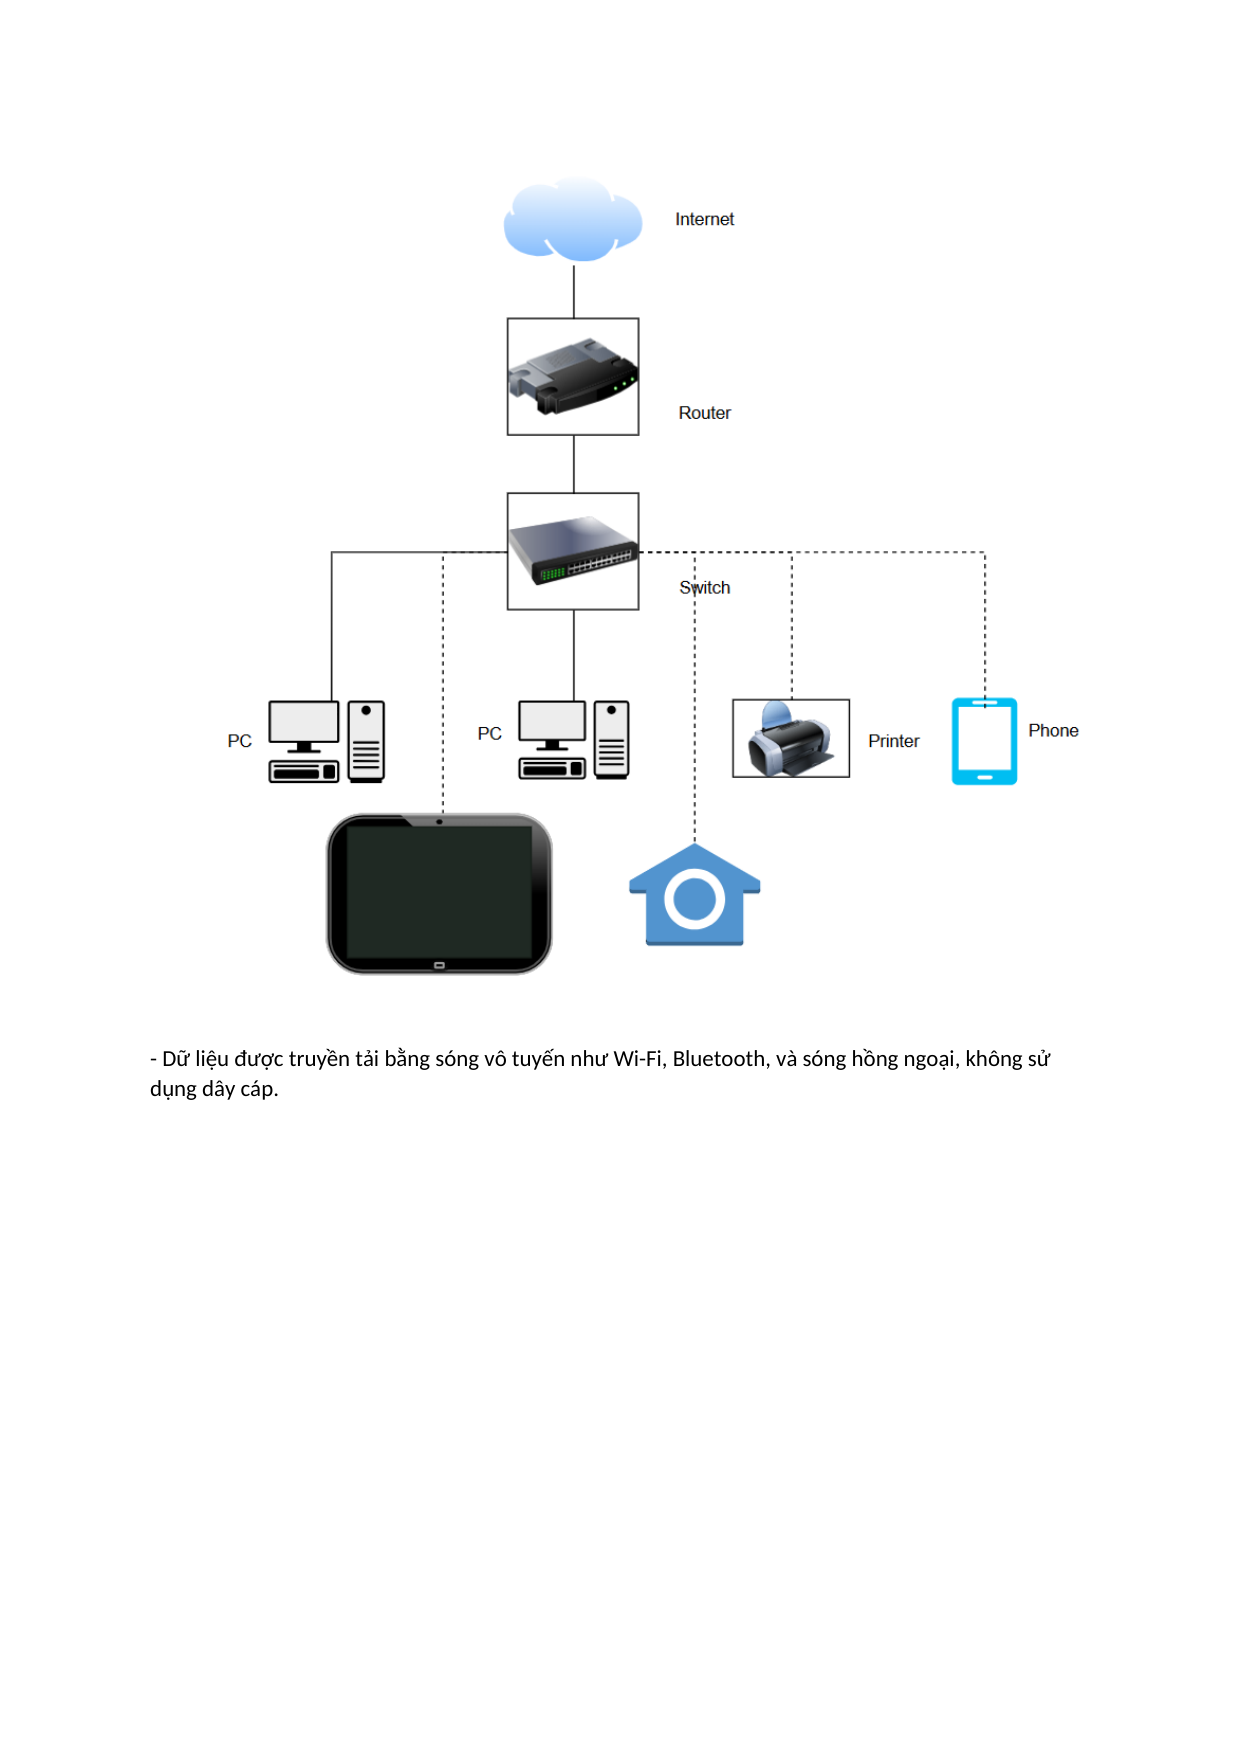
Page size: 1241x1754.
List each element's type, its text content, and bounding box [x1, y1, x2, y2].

picture [150, 150, 1091, 979]
text - Dữ liệu được truyền tải bằng sóng vô tuyến như Wi-Fi, Bluetooth, và sóng hồng ngoại, không sử dụng dây cáp. [150, 1044, 1090, 1102]
